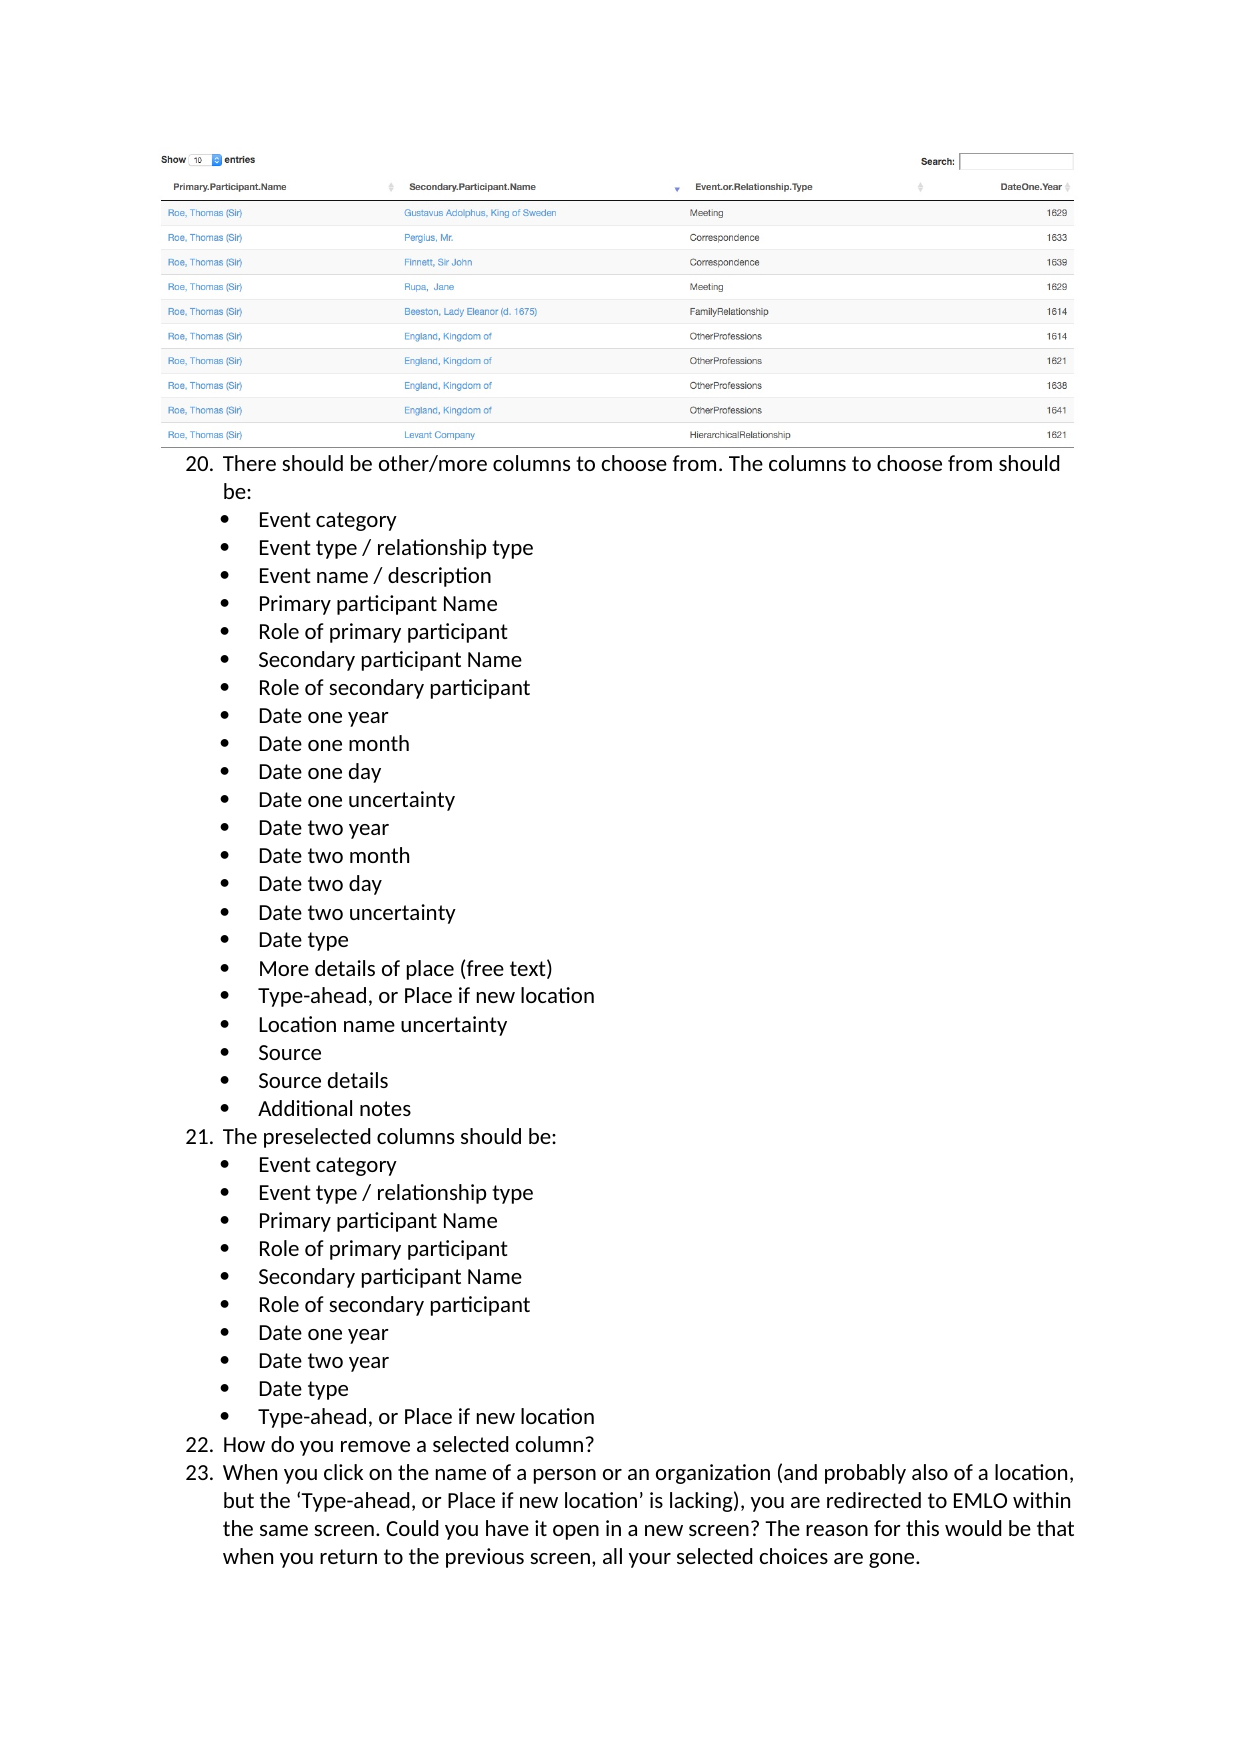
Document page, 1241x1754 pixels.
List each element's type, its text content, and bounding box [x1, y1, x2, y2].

list Date two year [221, 813, 1093, 842]
list Role of secondary participant [221, 1290, 1093, 1318]
list Source [221, 1038, 1093, 1066]
list More details of place (free text) [221, 954, 1093, 982]
list Location name uncertainty [221, 1010, 1093, 1038]
list Event type / relationship type [221, 533, 1093, 561]
list Date type [221, 1374, 1093, 1402]
list Date two year [221, 1346, 1093, 1374]
list Type-ahead, or Place if new location [221, 1402, 1093, 1430]
list Additional notes [221, 1094, 1093, 1122]
list Type-ahead, or Place if new location [221, 982, 1093, 1010]
list Secondary participant Name [221, 1262, 1093, 1290]
list Date two month [221, 842, 1093, 869]
list Date one month [221, 729, 1093, 757]
list How do you remove a selected column? [185, 1430, 1093, 1458]
list Secondary participant Name [221, 645, 1093, 673]
list Date one year [221, 701, 1093, 729]
picture [147, 147, 1090, 450]
list When you click on the name of a person or an organization (and probably also of a location, but the ‘Type-ahead, or Place if new location’ is lacking), you are redirected to EMLO within the same screen. Could you have it open in a new screen? The reason for this would be that when you return to the previous screen, all your selected choices are gone. [185, 1458, 1093, 1570]
list Date two day [221, 869, 1093, 898]
list Event type / relationship type [221, 1178, 1093, 1206]
list Source details [221, 1066, 1093, 1094]
list Date one year [221, 1318, 1093, 1346]
list Event category [221, 505, 1093, 533]
list Primary participant Name [221, 1206, 1093, 1234]
list Event category [221, 1150, 1093, 1178]
list Date type [221, 926, 1093, 954]
list Role of primary participant [221, 1234, 1093, 1262]
list There should be other/more columns to choose from. The columns to choose from should be: [185, 449, 1093, 505]
list The preselected columns should be: [185, 1122, 1093, 1150]
list Role of primary participant [221, 617, 1093, 645]
list Role of secondary participant [221, 673, 1093, 701]
list Primary participant Name [221, 589, 1093, 617]
list Date one day [221, 757, 1093, 786]
list Date one uncertainty [221, 786, 1093, 813]
list Date two uncertainty [221, 898, 1093, 926]
list Event name / description [221, 561, 1093, 589]
